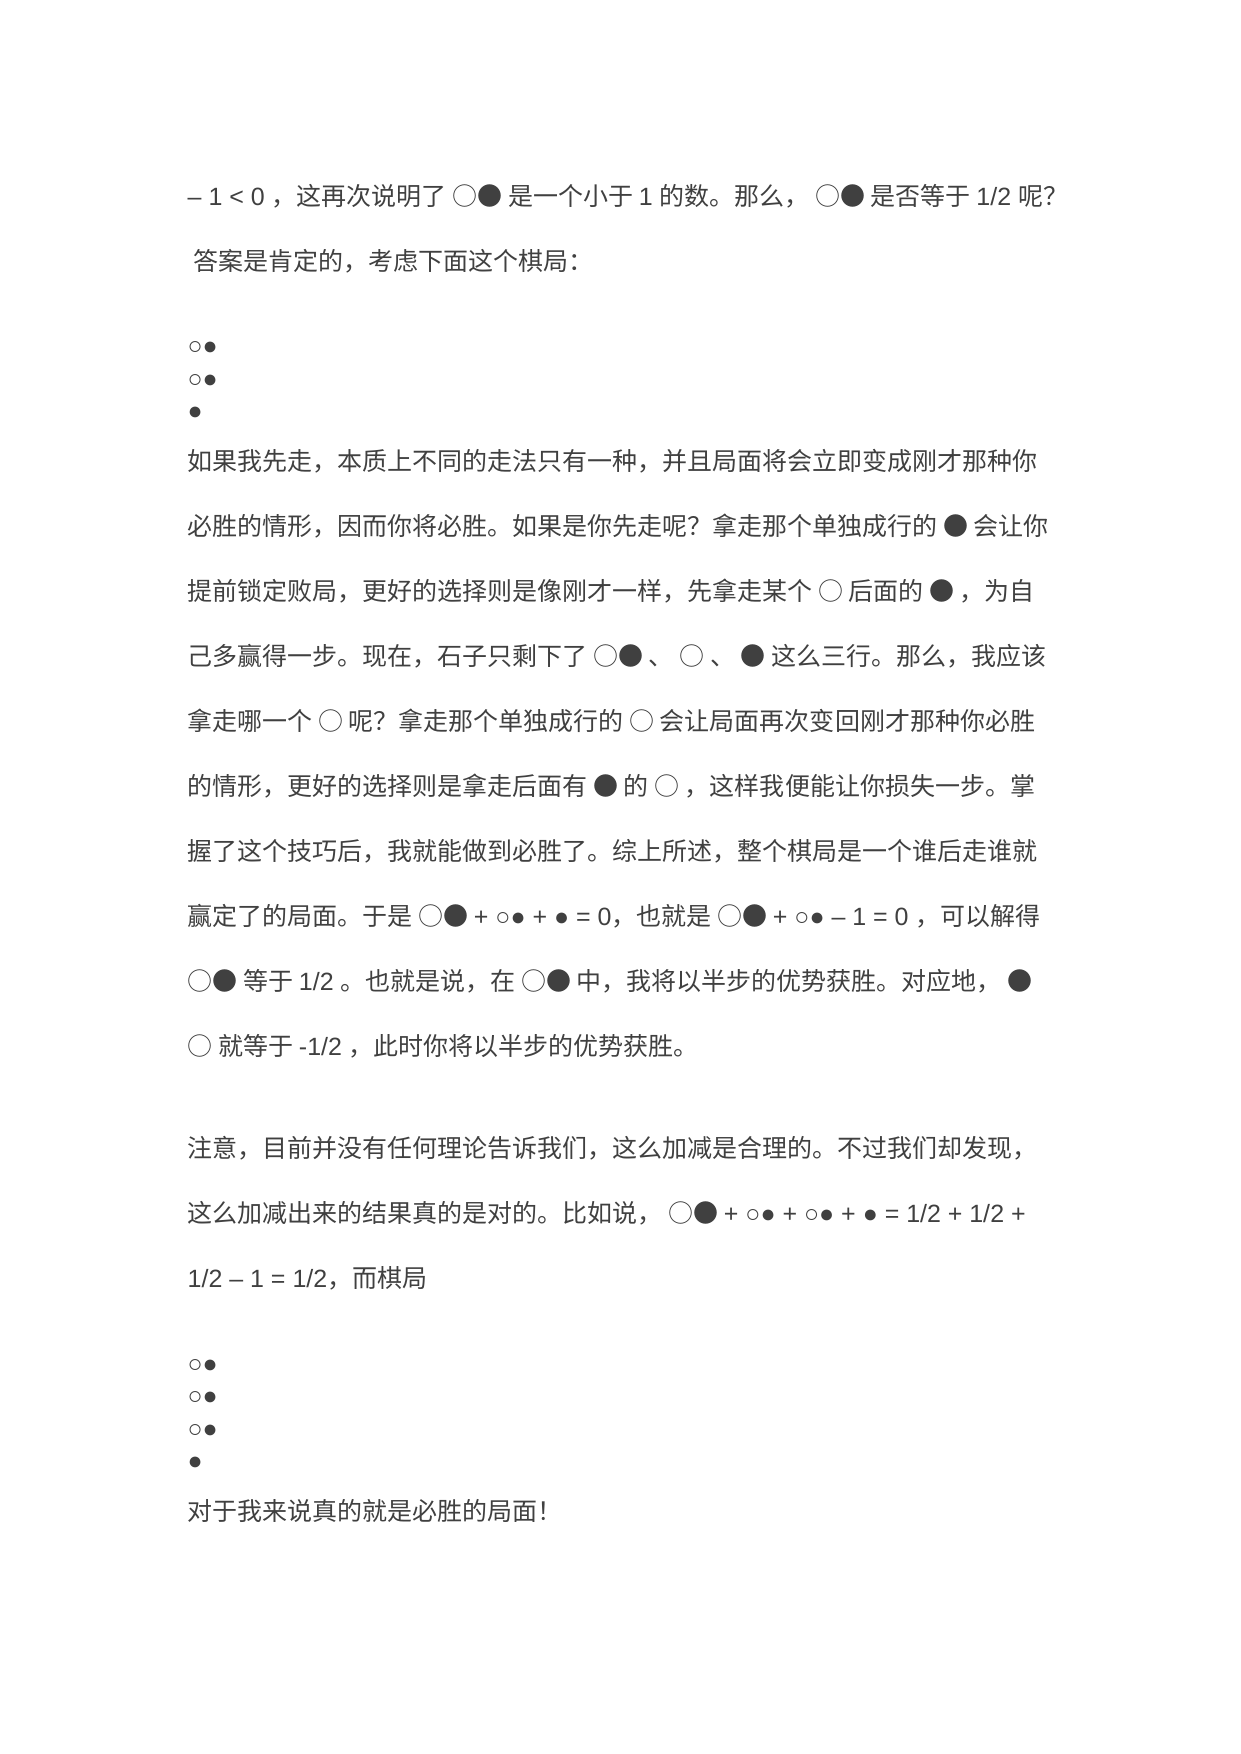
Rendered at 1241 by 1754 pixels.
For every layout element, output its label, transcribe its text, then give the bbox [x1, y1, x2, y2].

text 对于我来说真的就是必胜的局面！ [187, 1477, 1053, 1542]
text ○● ○● ● [187, 329, 1053, 427]
text 注意，目前并没有任何理论告诉我们，这么加减是合理的。不过我们却发现，这么加减出来的结果真的是对的。比如说， ○● + ○● + ○● + ● = 1/2 + 1/2 + 1/2 – 1 = 1/2，而棋局 [187, 1114, 1053, 1309]
text ○● ○● ○● ● [187, 1347, 1053, 1477]
text 如果我先走，本质上不同的走法只有一种，并且局面将会立即变成刚才那种你必胜的情形，因而你将必胜。如果是你先走呢？拿走那个单独成行的 ● 会让你提前锁定败局，更好的选择则是像刚才一样，先拿走某个 ○ 后面的 ● ，为自己多赢得一步。现在，石子只剩下了 ○● 、 ○ 、 ● 这么三行。那么，我应该拿走哪一个 ○ 呢？拿走那个单独成行的 ○ 会让局面再次变回刚才那种你必胜的情形，更好的选择则是拿走后面有 ● 的 ○ ，这样我便能让你损失一步。掌握了这个技巧后，我就能做到必胜了。综上所述，整个棋局是一个谁后走谁就赢定了的局面。于是 ○● + ○● + ● = 0，也就是 ○● + ○● – 1 = 0 ，可以解得 ○● 等于 1/2 。也就是说，在 ○● 中，我将以半步的优势获胜。对应地， ●○ 就等于 -1/2 ，此时你将以半步的优势获胜。 [187, 427, 1053, 1077]
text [187, 162, 1053, 292]
